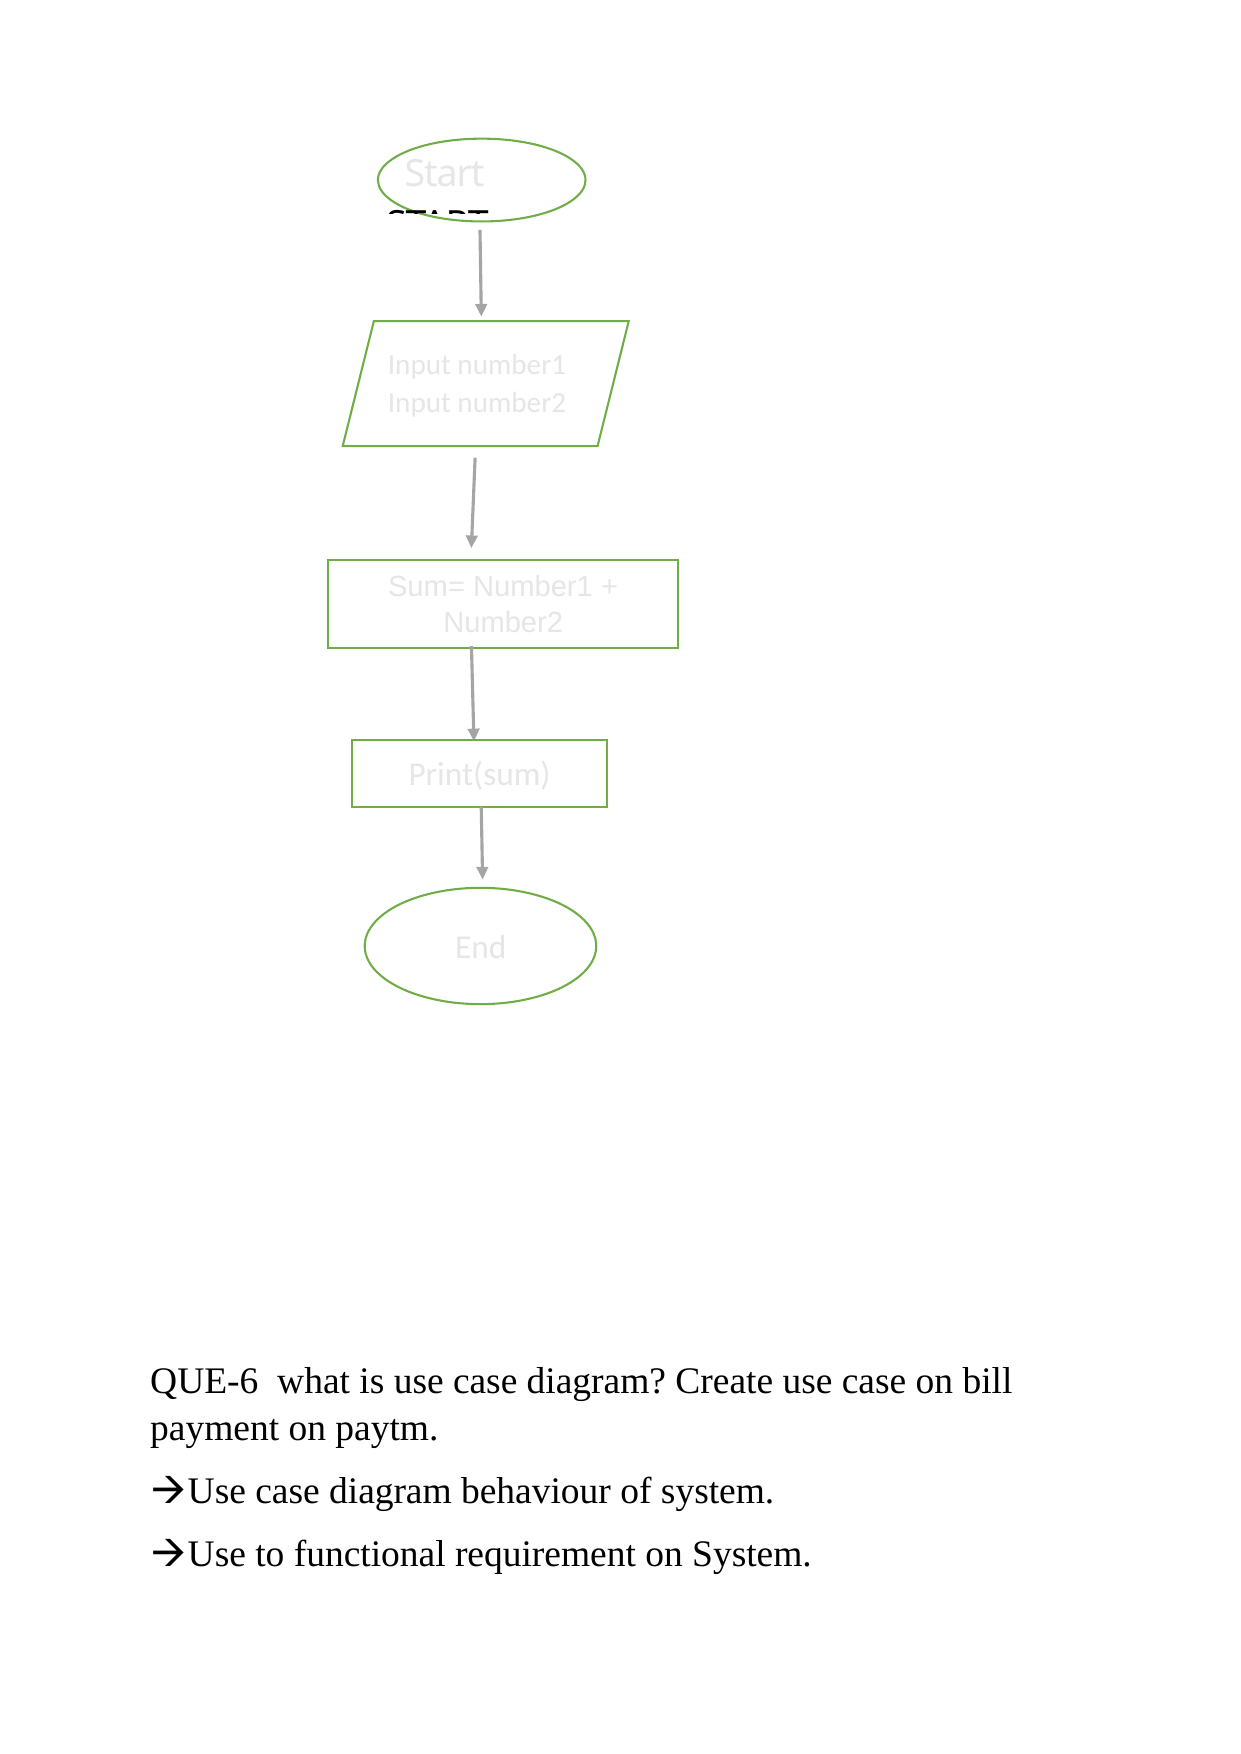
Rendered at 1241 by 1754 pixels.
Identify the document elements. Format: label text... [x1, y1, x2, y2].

text Use case diagram behaviour of system. [150, 1468, 1090, 1511]
text QUE-6 what is use case diagram? Create use case on bill payment on paytm. [150, 1358, 1090, 1448]
text Use to functional requirement on System. [150, 1532, 1090, 1575]
